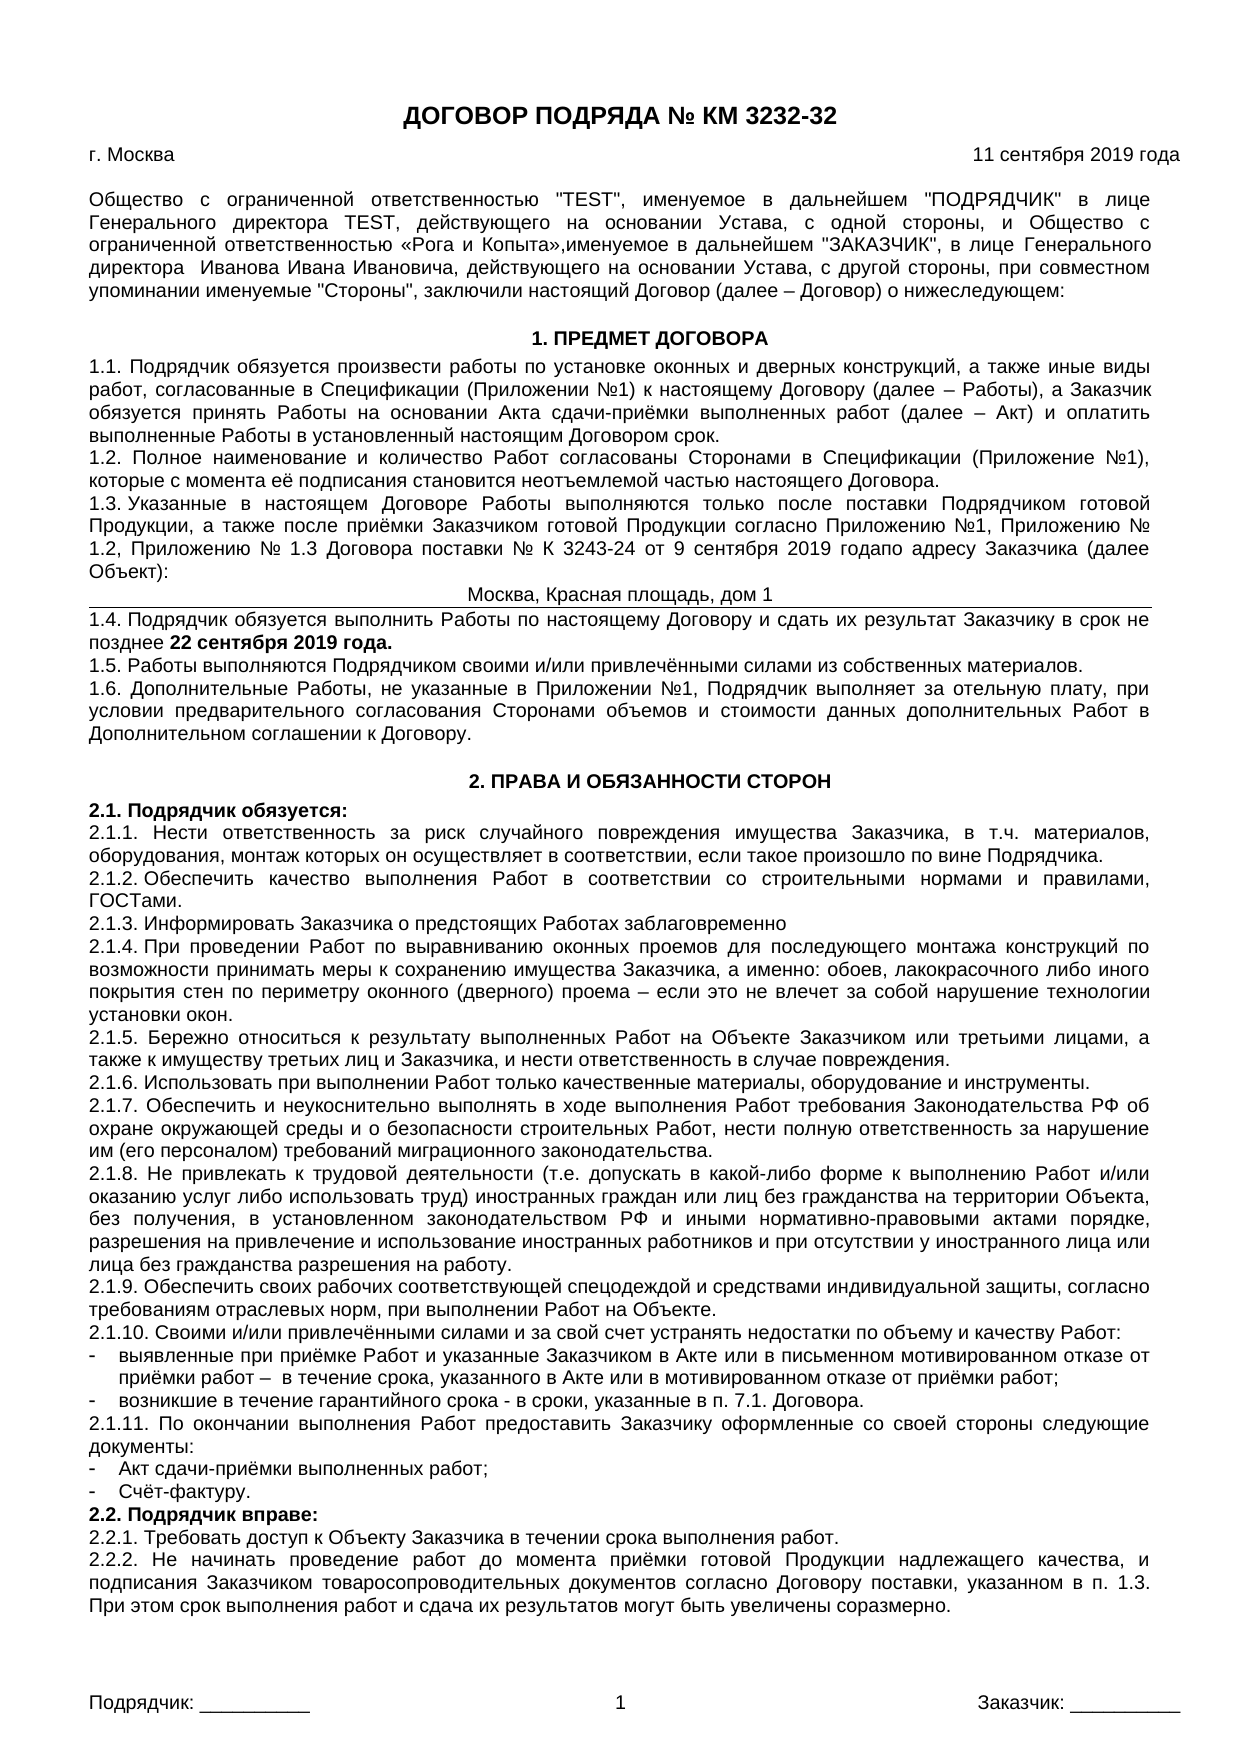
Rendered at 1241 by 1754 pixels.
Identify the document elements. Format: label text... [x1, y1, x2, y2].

subtitle 1. ПРЕДМЕТ ДОГОВОРА [89, 326, 1152, 349]
text 2.1.6. Использовать при выполнении Работ только качественные материалы, оборудование и инструменты. [89, 1071, 1152, 1094]
text 2.1.4. При проведении Работ по выравниванию оконных проемов для последующего монтажа конструкций по возможности принимать меры к сохранению имущества Заказчика, а именно: обоев, лакокрасочного либо иного покрытия стен по периметру оконного (дверного) проема – если это не влечет за собой нарушение технологии установки окон. [89, 935, 1152, 1026]
text Москва, Красная площадь, дом 1 [89, 582, 1152, 607]
text 2.1.1. Нести ответственность за риск случайного повреждения имущества Заказчика, в т.ч. материалов, оборудования, монтаж которых он осуществляет в соответствии, если такое произошло по вине Подрядчика. [89, 821, 1152, 867]
text 2.1.11. По окончании выполнения Работ предоставить Заказчику оформленные со своей стороны следующие документы: [89, 1412, 1152, 1457]
list возникшие в течение гарантийного срока - в сроки, указанные в п. 7.1. Договора. [89, 1389, 1152, 1412]
list выявленные при приёмке Работ и указанные Заказчиком в Акте или в письменном мотивированном отказе от приёмки работ – в течение срока, указанного в Акте или в мотивированном отказе от приёмки работ; [89, 1343, 1152, 1389]
subtitle ДОГОВОР ПОДРЯДА № КМ 3232-32 [89, 101, 1152, 130]
text 1.3. Указанные в настоящем Договоре Работы выполняются только после поставки Подрядчиком готовой Продукции, а также после приёмки Заказчиком готовой Продукции согласно Приложению №1, Приложению № 1.2, Приложению № 1.3 Договора поставки № К 3243-24 от 9 сентября 2019 года по адресу Заказчика (далее Объект): [89, 492, 1152, 582]
subtitle 2. ПРАВА И ОБЯЗАННОСТИ СТОРОН [89, 769, 1152, 792]
text 1.6. Дополнительные Работы, не указанные в Приложении №1, Подрядчик выполняет за отельную плату, при условии предварительного согласования Сторонами объемов и стоимости данных дополнительных Работ в Дополнительном соглашении к Договору. [89, 676, 1152, 744]
text 2.2.1. Требовать доступ к Объекту Заказчика в течении срока выполнения работ. [89, 1526, 1152, 1548]
text 2.1.3. Информировать Заказчика о предстоящих Работах заблаговременно [89, 912, 1152, 935]
text 2.1.10. Своими и/или привлечёнными силами и за свой счет устранять недостатки по объему и качеству Работ: [89, 1321, 1152, 1343]
text 1.1. Подрядчик обязуется произвести работы по установке оконных и дверных конструкций, а также иные виды работ, согласованные в Спецификации (Приложении №1) к настоящему Договору (далее – Работы), а Заказчик обязуется принять Работы на основании Акта сдачи-приёмки выполненных работ (далее – Акт) и оплатить выполненные Работы в установленный настоящим Договором срок. [89, 355, 1152, 446]
text Общество с ограниченной ответственностью "TEST", именуемое в дальнейшем "ПОДРЯДЧИК" в лице Генерального директора TEST, действующего на основании Устава, с одной стороны, и Общество с ограниченной ответственностью «Рога и Копыта», именуемое в дальнейшем "ЗАКАЗЧИК", в лице Генерального директора Иванова Ивана Ивановича, действующего на основании Устава, с другой стороны, при совместном упоминании именуемые "Стороны", заключили настоящий Договор (далее – Договор) о нижеследующем: [89, 188, 1152, 301]
text 2.1. Подрядчик обязуется: [89, 798, 1152, 821]
text 2.2.2. Не начинать проведение работ до момента приёмки готовой Продукции надлежащего качества, и подписания Заказчиком товаросопроводительных документов согласно Договору поставки, указанном в п. 1.3. При этом срок выполнения работ и сдача их результатов могут быть увеличены соразмерно. [89, 1548, 1152, 1616]
list Счёт-фактуру. [89, 1480, 1152, 1503]
text 2.2. Подрядчик вправе: [89, 1503, 1152, 1526]
list Акт сдачи-приёмки выполненных работ; [89, 1457, 1152, 1480]
text 2.1.9. Обеспечить своих рабочих соответствующей спецодеждой и средствами индивидуальной защиты, согласно требованиям отраслевых норм, при выполнении Работ на Объекте. [89, 1275, 1152, 1321]
text 1.5. Работы выполняются Подрядчиком своими и/или привлечёнными силами из собственных материалов. [89, 654, 1152, 676]
text 2.1.7. Обеспечить и неукоснительно выполнять в ходе выполнения Работ требования Законодательства РФ об охране окружающей среды и о безопасности строительных Работ, нести полную ответственность за нарушение им (его персоналом) требований миграционного законодательства. [89, 1094, 1152, 1162]
text 2.1.8. Не привлекать к трудовой деятельности (т.е. допускать в какой-либо форме к выполнению Работ и/или оказанию услуг либо использовать труд) иностранных граждан или лиц без гражданства на территории Объекта, без получения, в установленном законодательством РФ и иными нормативно-правовыми актами порядке, разрешения на привлечение и использование иностранных работников и при отсутствии у иностранного лица или лица без гражданства разрешения на работу. [89, 1162, 1152, 1275]
text 1.4. Подрядчик обязуется выполнить Работы по настоящему Договору и сдать их результат Заказчику в срок не позднее 22 сентября 2019 года. [89, 608, 1152, 654]
text 2.1.2. Обеспечить качество выполнения Работ в соответствии со строительными нормами и правилами, ГОСТами. [89, 867, 1152, 912]
text 1.2. Полное наименование и количество Работ согласованы Сторонами в Спецификации (Приложение №1), которые с момента её подписания становится неотъемлемой частью настоящего Договора. [89, 446, 1152, 492]
text г. Москва 11 сентября 2019 года [89, 142, 1152, 165]
text 2.1.5. Бережно относиться к результату выполненных Работ на Объекте Заказчиком или третьими лицами, а также к имуществу третьих лиц и Заказчика, и нести ответственность в случае повреждения. [89, 1026, 1152, 1071]
